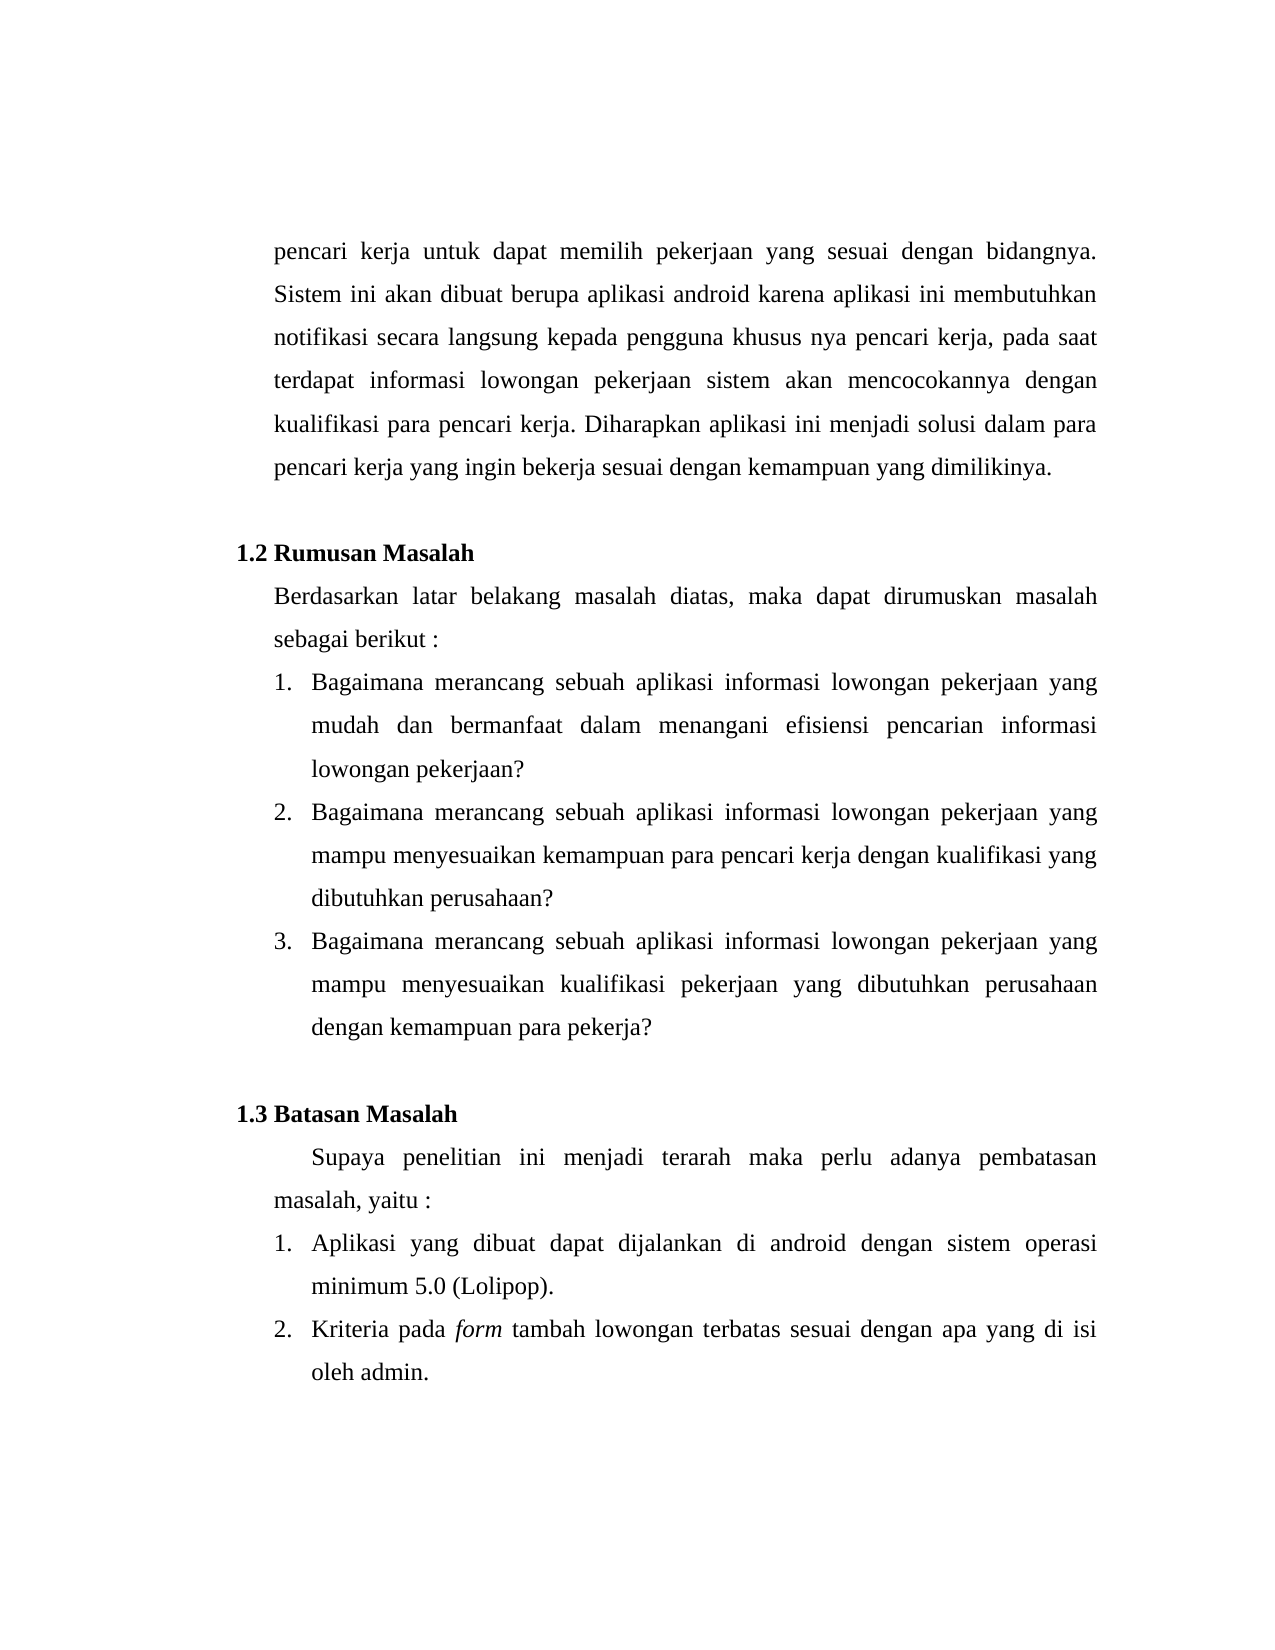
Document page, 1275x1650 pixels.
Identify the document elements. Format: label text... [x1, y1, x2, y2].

list Bagaimana merancang sebuah aplikasi informasi lowongan pekerjaan yang mudah dan bermanfaat dalam menangani efisiensi pencarian informasi lowongan pekerjaan? [274, 667, 1098, 782]
list Aplikasi yang dibuat dapat dijalankan di android dengan sistem operasi minimum 5.0 (Lolipop). [274, 1228, 1098, 1300]
list Berdasarkan latar belakang masalah diatas, maka dapat dirumuskan masalah sebagai berikut : [274, 581, 1098, 653]
list Bagaimana merancang sebuah aplikasi informasi lowongan pekerjaan yang mampu menyesuaikan kualifikasi pekerjaan yang dibutuhkan perusahaan dengan kemampuan para pekerja? [274, 926, 1098, 1041]
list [274, 236, 1098, 481]
list Bagaimana merancang sebuah aplikasi informasi lowongan pekerjaan yang mampu menyesuaikan kemampuan para pencari kerja dengan kualifikasi yang dibutuhkan perusahaan? [274, 797, 1098, 912]
list Kriteria pada form tambah lowongan terbatas sesuai dengan apa yang di isi oleh admin. [274, 1314, 1098, 1386]
list Supaya penelitian ini menjadi terarah maka perlu adanya pembatasan masalah, yaitu : [274, 1142, 1098, 1214]
list Batasan Masalah [236, 1099, 1098, 1127]
list Rumusan Masalah [236, 538, 1098, 567]
